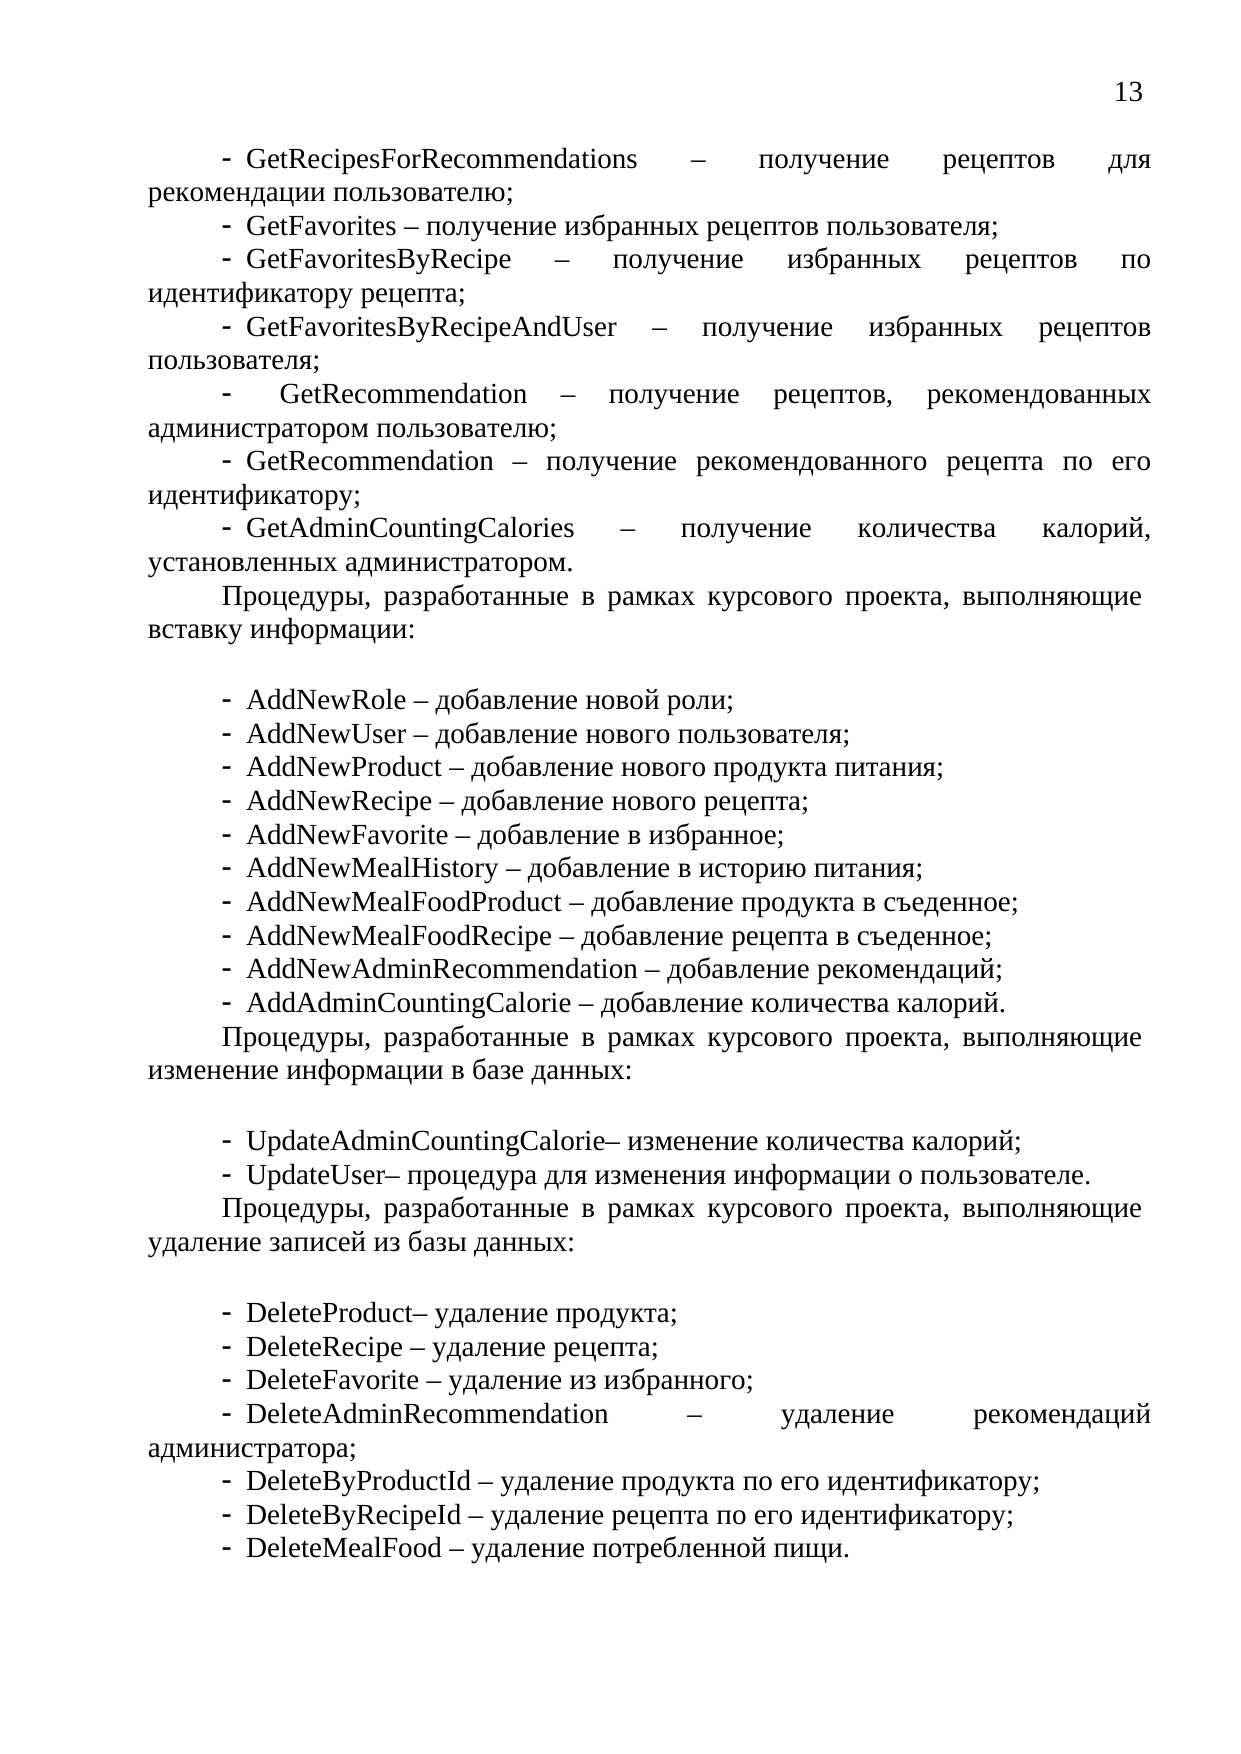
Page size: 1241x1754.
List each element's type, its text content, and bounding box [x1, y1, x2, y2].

text Процедуры, разработанные в рамках курсового проекта, выполняющие изменение информации в базе данных: [148, 1019, 1143, 1086]
list DeleteByRecipeId – удаление рецепта по его идентификатору; [148, 1497, 1152, 1531]
list AddNewMealFoodProduct – добавление продукта в съеденное; [148, 884, 1152, 918]
list AddNewRole – добавление новой роли; [148, 682, 1152, 716]
list AddNewFavorite – добавление в избранное; [148, 817, 1152, 850]
list DeleteAdminRecommendation – удаление рекомендаций администратора; [148, 1396, 1152, 1463]
list GetFavoritesByRecipe – получение избранных рецептов по идентификатору рецепта; [148, 242, 1152, 309]
list AddNewRecipe – добавление нового рецепта; [148, 783, 1152, 817]
list DeleteFavorite – удаление из избранного; [148, 1362, 1152, 1396]
text Процедуры, разработанные в рамках курсового проекта, выполняющие вставку информации: [148, 578, 1143, 645]
list GetRecommendation – получение рекомендованного рецепта по его идентификатору; [148, 443, 1152, 510]
list DeleteByProductId – удаление продукта по его идентификатору; [148, 1463, 1152, 1497]
list DeleteMealFood – удаление потребленной пищи. [148, 1531, 1152, 1564]
list UpdateUser– процедура для изменения информации о пользователе. [148, 1157, 1152, 1191]
list AddNewMealHistory – добавление в историю питания; [148, 850, 1152, 884]
list GetRecipesForRecommendations – получение рецептов для рекомендации пользователю; [148, 141, 1152, 208]
text Процедуры, разработанные в рамках курсового проекта, выполняющие удаление записей из базы данных: [148, 1191, 1143, 1258]
list DeleteProduct– удаление продукта; [148, 1295, 1152, 1329]
list GetFavoritesByRecipeAndUser – получение избранных рецептов пользователя; [148, 309, 1152, 376]
list DeleteRecipe – удаление рецепта; [148, 1329, 1152, 1362]
list UpdateAdminCountingCalorie– изменение количества калорий; [148, 1123, 1152, 1157]
list AddAdminCountingCalorie – добавление количества калорий. [148, 985, 1152, 1019]
list AddNewUser – добавление нового пользователя; [148, 716, 1152, 749]
list GetAdminCountingCalories – получение количества калорий, установленных администратором. [148, 510, 1152, 578]
list AddNewMealFoodRecipe – добавление рецепта в съеденное; [148, 918, 1152, 951]
list GetRecommendation – получение рецептов, рекомендованных администратором пользователю; [148, 376, 1152, 443]
list AddNewAdminRecommendation – добавление рекомендаций; [148, 951, 1152, 985]
list GetFavorites – получение избранных рецептов пользователя; [148, 208, 1152, 242]
list AddNewProduct – добавление нового продукта питания; [148, 749, 1152, 783]
